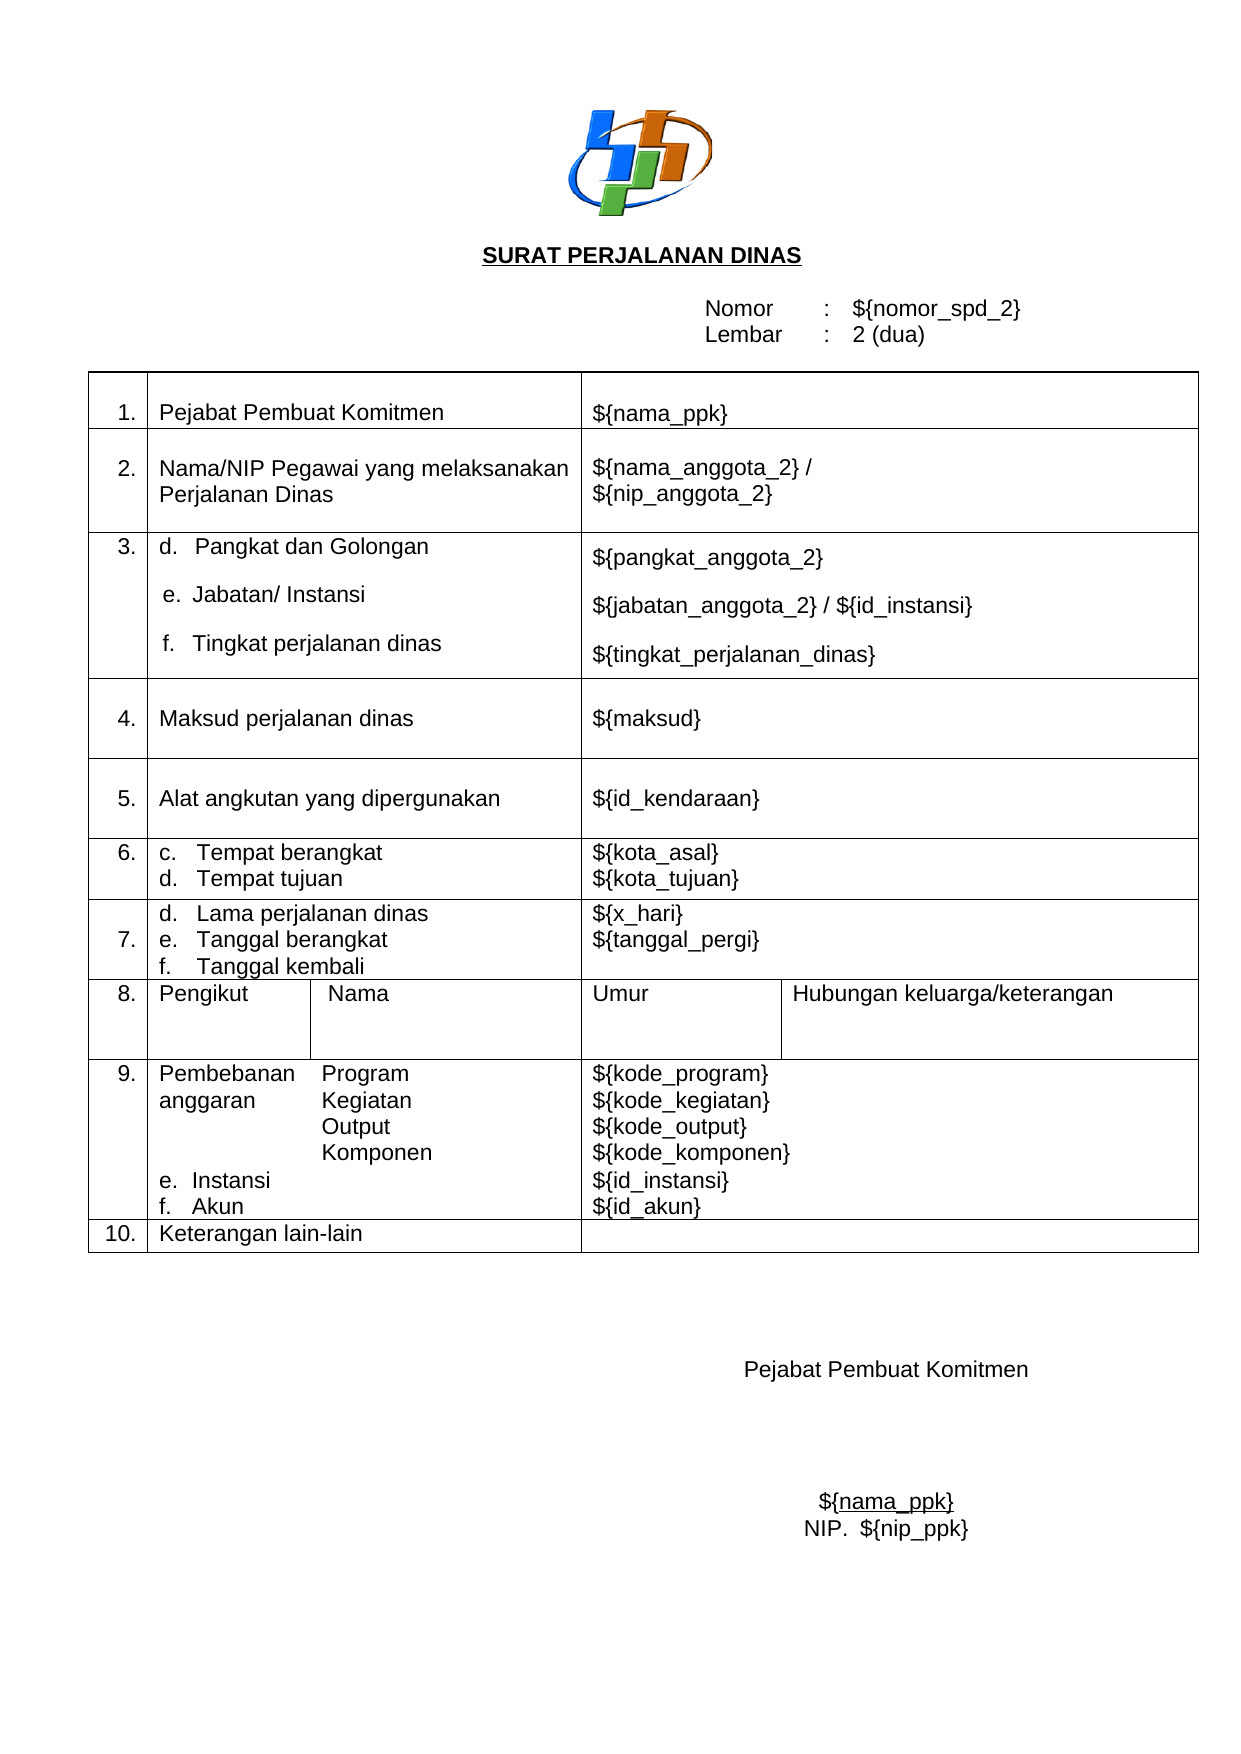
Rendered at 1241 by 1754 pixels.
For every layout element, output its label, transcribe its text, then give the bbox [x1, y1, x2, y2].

table_cell Maksud perjalanan dinas [148, 679, 581, 758]
table_cell Instansi Akun [148, 1166, 581, 1219]
table_header Pejabat Pembuat Komitmen [148, 373, 581, 428]
table_cell Lama perjalanan dinas Tanggal berangkat Tanggal kembali [148, 900, 581, 979]
table_cell 7. [89, 900, 147, 979]
table_header Pejabat Pembuat Komitmen ${nama_ppk} NIP. ${nip_ppk} [650, 1356, 1122, 1620]
table_cell 2. [89, 429, 147, 532]
table_cell ${kota_asal} ${kota_tujuan} [582, 839, 1198, 899]
text SURAT PERJALANAN DINAS [147, 242, 1137, 268]
table_cell 3. [89, 533, 147, 677]
table_header Nomor Lembar [693, 295, 812, 347]
table_cell ${jabatan_anggota_2} / ${id_instansi} [582, 580, 1198, 629]
table_cell Pangkat dan Golongan [148, 533, 581, 580]
table_cell 6. [89, 839, 147, 899]
table_cell Tempat berangkat Tempat tujuan [148, 839, 581, 899]
table_cell 5. [89, 759, 147, 838]
table_cell ${kode_program} ${kode_kegiatan} ${kode_output} ${kode_komponen} [582, 1060, 1198, 1166]
table_cell Jabatan/ Instansi [148, 580, 581, 629]
table_cell ${x_hari} ${tanggal_pergi} ${tanggal_kembali} [582, 900, 1198, 979]
table_cell ${maksud} [582, 679, 1198, 758]
picture [568, 110, 713, 216]
table_cell [582, 1220, 1198, 1252]
table_cell 8. [89, 980, 147, 1059]
table_header ${nama_ppk} [582, 373, 1198, 428]
table_cell Keterangan lain-lain [148, 1220, 581, 1252]
table_header : : [812, 295, 841, 347]
table_cell Tingkat perjalanan dinas [148, 629, 581, 677]
table_cell Hubungan keluarga/keterangan [782, 980, 1198, 1059]
table_cell ${tingkat_perjalanan_dinas} [582, 629, 1198, 677]
table_cell ${id_instansi} ${id_akun} [582, 1166, 1198, 1219]
table_cell Pembebanan anggaran [148, 1060, 310, 1166]
table_cell Umur [582, 980, 781, 1059]
table_cell 10. [89, 1220, 147, 1252]
table_cell 4. [89, 679, 147, 758]
table_cell Nama/NIP Pegawai yang melaksanakan Perjalanan Dinas [148, 429, 581, 532]
table_cell Nama [311, 980, 581, 1059]
table_cell ${pangkat_anggota_2} [582, 533, 1198, 580]
table_cell ${id_kendaraan} [582, 759, 1198, 838]
table_header ${nomor_spd_2} 2 (dua) [841, 295, 1158, 347]
table_cell 9. [89, 1060, 147, 1219]
table_cell Program Kegiatan Output Komponen [310, 1060, 581, 1166]
table_cell Alat angkutan yang dipergunakan [148, 759, 581, 838]
table_cell ${nama_anggota_2} / ${nip_anggota_2} [582, 429, 1198, 532]
table_header 1. [89, 373, 147, 428]
table_cell Pengikut [148, 980, 310, 1059]
